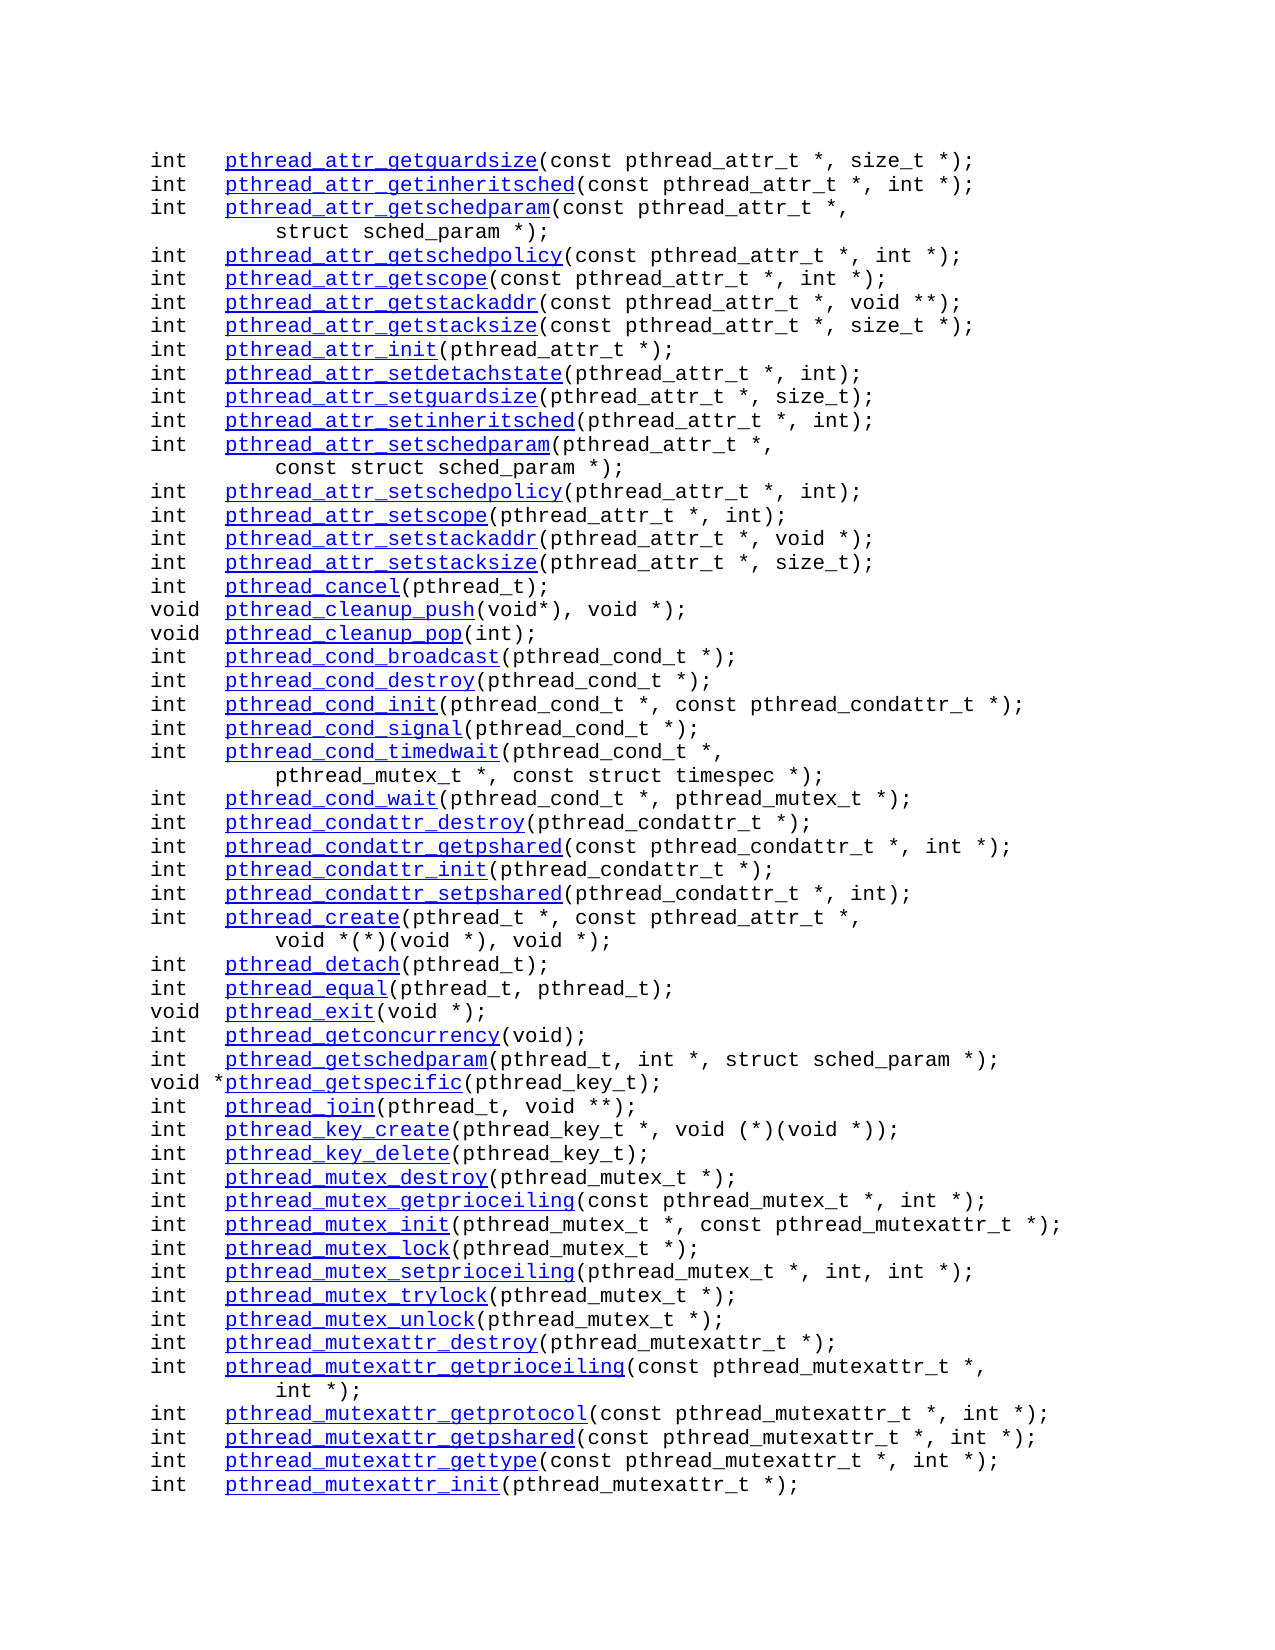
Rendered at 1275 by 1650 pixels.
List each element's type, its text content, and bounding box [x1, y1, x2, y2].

text int pthread_cancel(pthread_t); [150, 576, 1125, 599]
text void pthread_cleanup_push(void*), void *); [150, 599, 1125, 623]
text int pthread_cond_wait(pthread_cond_t *, pthread_mutex_t *); [150, 788, 1125, 812]
text int pthread_mutex_getprioceiling(const pthread_mutex_t *, int *); [150, 1190, 1125, 1214]
text int pthread_join(pthread_t, void **); [150, 1096, 1125, 1119]
text int pthread_attr_setinheritsched(pthread_attr_t *, int); [150, 410, 1125, 434]
text int pthread_getconcurrency(void); [150, 1025, 1125, 1048]
text int pthread_key_delete(pthread_key_t); [150, 1143, 1125, 1167]
text int pthread_attr_setschedparam(pthread_attr_t *, [150, 434, 1125, 457]
text int pthread_create(pthread_t *, const pthread_attr_t *, [150, 907, 1125, 930]
text int pthread_key_create(pthread_key_t *, void (*)(void *)); [150, 1119, 1125, 1143]
text int pthread_attr_init(pthread_attr_t *); [150, 339, 1125, 363]
text int pthread_attr_getscope(const pthread_attr_t *, int *); [150, 268, 1125, 292]
text int pthread_mutex_setprioceiling(pthread_mutex_t *, int, int *); [150, 1261, 1125, 1285]
text int pthread_cond_destroy(pthread_cond_t *); [150, 670, 1125, 694]
text int pthread_cond_broadcast(pthread_cond_t *); [150, 647, 1125, 670]
text int pthread_mutexattr_getprotocol(const pthread_mutexattr_t *, int *); [150, 1403, 1125, 1427]
text int pthread_condattr_init(pthread_condattr_t *); [150, 859, 1125, 883]
text const struct sched_param *); [150, 457, 1125, 481]
text int pthread_attr_setstacksize(pthread_attr_t *, size_t); [150, 552, 1125, 576]
text int pthread_attr_getschedparam(const pthread_attr_t *, [150, 197, 1125, 221]
text struct sched_param *); [150, 221, 1125, 244]
text void *(*)(void *), void *); [150, 930, 1125, 954]
text int pthread_mutexattr_getpshared(const pthread_mutexattr_t *, int *); [150, 1427, 1125, 1451]
text int pthread_mutexattr_gettype(const pthread_mutexattr_t *, int *); [150, 1451, 1125, 1474]
text int pthread_mutex_init(pthread_mutex_t *, const pthread_mutexattr_t *); [150, 1214, 1125, 1238]
text int pthread_getschedparam(pthread_t, int *, struct sched_param *); [150, 1048, 1125, 1072]
text int *); [150, 1379, 1125, 1403]
text int pthread_attr_setscope(pthread_attr_t *, int); [150, 505, 1125, 528]
text int pthread_cond_signal(pthread_cond_t *); [150, 717, 1125, 741]
text void *pthread_getspecific(pthread_key_t); [150, 1072, 1125, 1096]
text int pthread_attr_setstackaddr(pthread_attr_t *, void *); [150, 528, 1125, 552]
text int pthread_mutex_unlock(pthread_mutex_t *); [150, 1309, 1125, 1332]
text int pthread_detach(pthread_t); [150, 954, 1125, 978]
text int pthread_mutexattr_init(pthread_mutexattr_t *); [150, 1474, 1125, 1498]
text int pthread_attr_setdetachstate(pthread_attr_t *, int); [150, 363, 1125, 386]
text int pthread_equal(pthread_t, pthread_t); [150, 978, 1125, 1001]
text pthread_mutex_t *, const struct timespec *); [150, 765, 1125, 788]
text int pthread_condattr_destroy(pthread_condattr_t *); [150, 812, 1125, 836]
text void pthread_cleanup_pop(int); [150, 623, 1125, 647]
text int pthread_cond_init(pthread_cond_t *, const pthread_condattr_t *); [150, 694, 1125, 717]
text int pthread_attr_getinheritsched(const pthread_attr_t *, int *); [150, 174, 1125, 197]
text int pthread_attr_getguardsize(const pthread_attr_t *, size_t *); [150, 150, 1125, 174]
text int pthread_mutex_trylock(pthread_mutex_t *); [150, 1285, 1125, 1309]
text int pthread_attr_getschedpolicy(const pthread_attr_t *, int *); [150, 244, 1125, 268]
text int pthread_condattr_setpshared(pthread_condattr_t *, int); [150, 883, 1125, 907]
text int pthread_condattr_getpshared(const pthread_condattr_t *, int *); [150, 836, 1125, 859]
text int pthread_mutexattr_destroy(pthread_mutexattr_t *); [150, 1332, 1125, 1356]
text int pthread_cond_timedwait(pthread_cond_t *, [150, 741, 1125, 765]
text int pthread_mutex_lock(pthread_mutex_t *); [150, 1238, 1125, 1261]
text int pthread_mutexattr_getprioceiling(const pthread_mutexattr_t *, [150, 1356, 1125, 1379]
text int pthread_mutex_destroy(pthread_mutex_t *); [150, 1167, 1125, 1190]
text int pthread_attr_getstackaddr(const pthread_attr_t *, void **); [150, 292, 1125, 316]
text int pthread_attr_setschedpolicy(pthread_attr_t *, int); [150, 481, 1125, 505]
text int pthread_attr_setguardsize(pthread_attr_t *, size_t); [150, 386, 1125, 410]
text void pthread_exit(void *); [150, 1001, 1125, 1025]
text int pthread_attr_getstacksize(const pthread_attr_t *, size_t *); [150, 316, 1125, 339]
